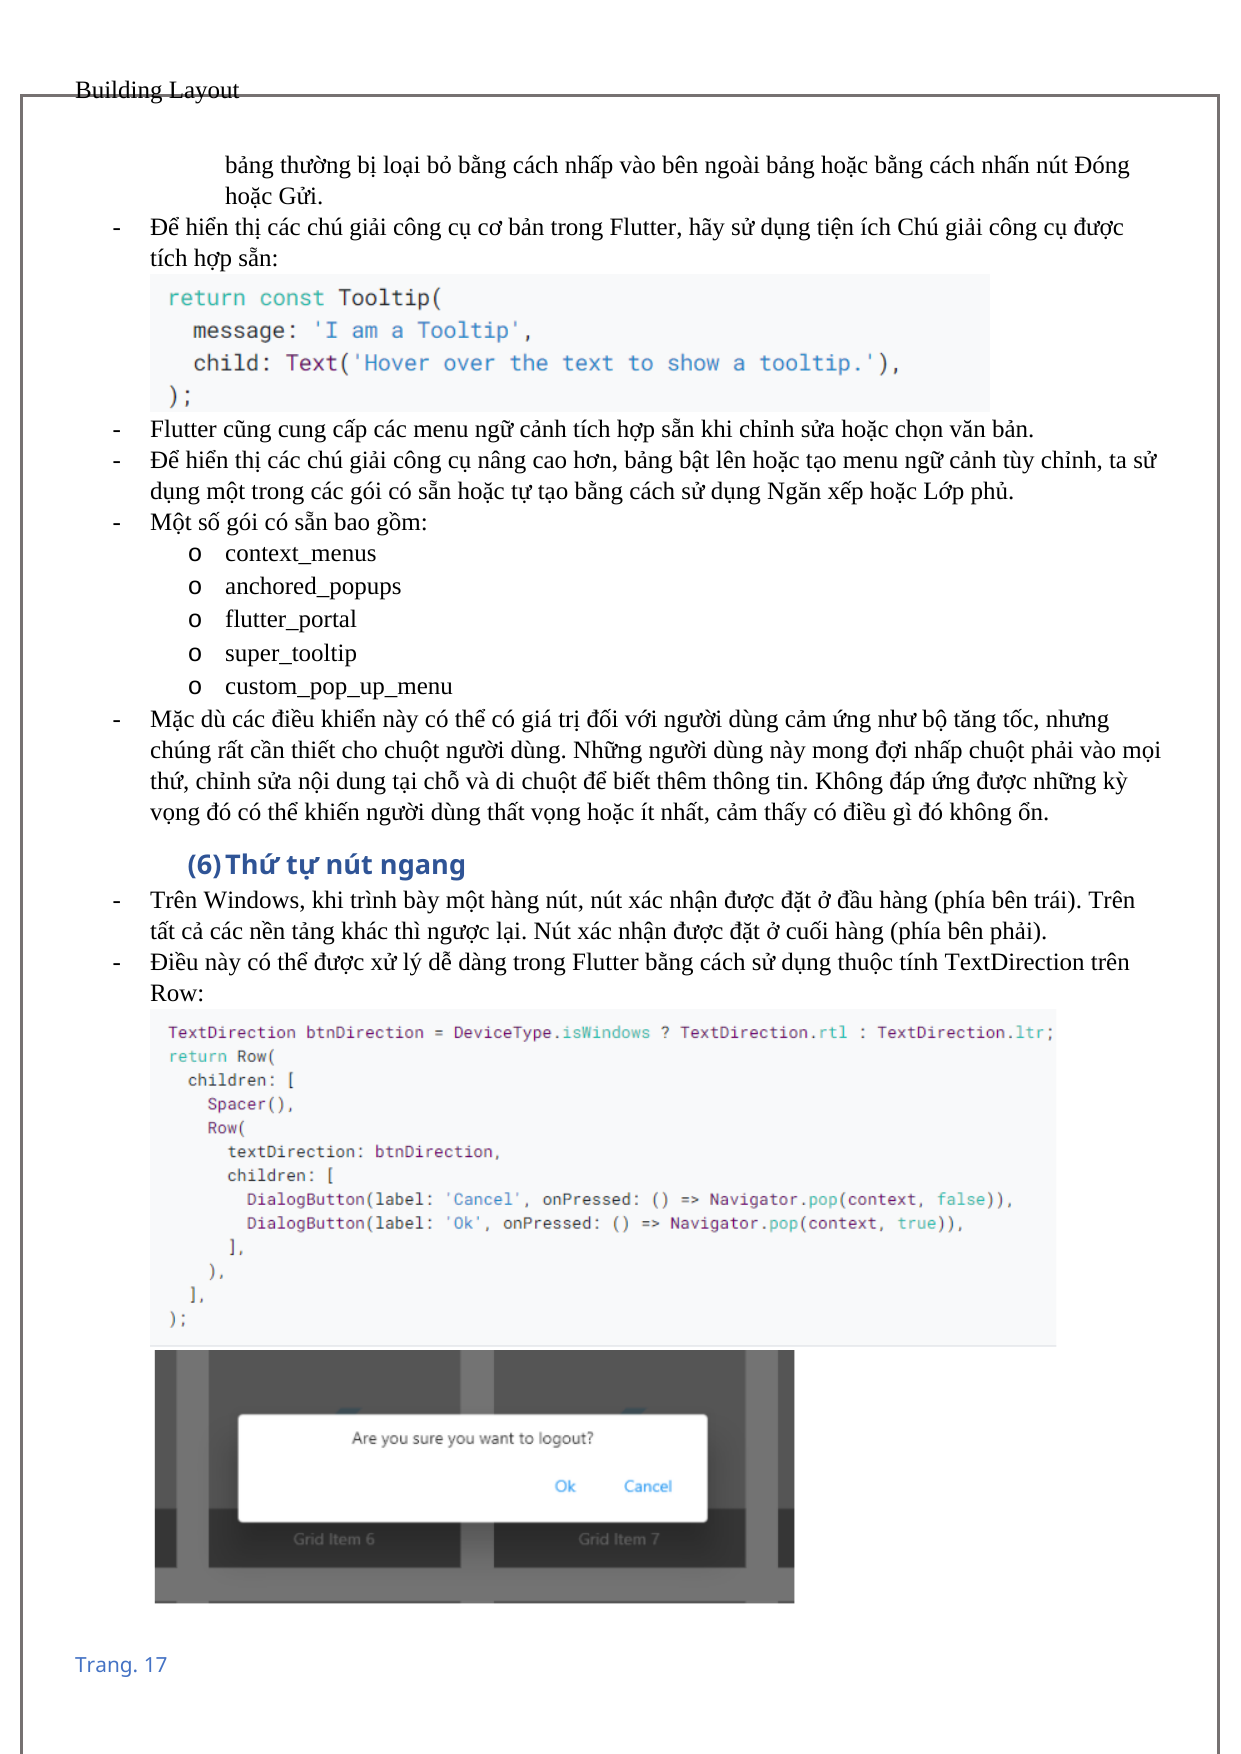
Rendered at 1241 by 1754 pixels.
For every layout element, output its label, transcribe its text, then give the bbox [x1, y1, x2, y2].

list Để hiển thị các chú giải công cụ nâng cao hơn, bảng bật lên hoặc tạo menu ngữ cảnh tùy chỉnh, ta sử dụng một trong các gói có sẵn hoặc tự tạo bằng cách sử dụng Ngăn xếp hoặc Lớp phủ. [112, 445, 1165, 505]
list Flutter cũng cung cấp các menu ngữ cảnh tích hợp sẵn khi chỉnh sửa hoặc chọn văn bản. [112, 414, 1165, 443]
list Một số gói có sẵn bao gồm: [112, 507, 1165, 536]
list Mặc dù các điều khiển này có thể có giá trị đối với người dùng cảm ứng như bộ tăng tốc, nhưng chúng rất cần thiết cho chuột người dùng. Những người dùng này mong đợi nhấp chuột phải vào mọi thứ, chỉnh sửa nội dung tại chỗ và di chuột để biết thêm thông tin. Không đáp ứng được những kỳ vọng đó có thể khiến người dùng thất vọng hoặc ít nhất, cảm thấy có điều gì đó không ổn. [112, 704, 1165, 826]
list Để hiển thị các chú giải công cụ cơ bản trong Flutter, hãy sử dụng tiện ích Chú giải công cụ được tích hợp sẵn: [112, 212, 1165, 272]
list anchored_popups [187, 571, 1165, 602]
picture [150, 1009, 1057, 1348]
list Điều này có thể được xử lý dễ dàng trong Flutter bằng cách sử dụng thuộc tính TextDirection trên Row: [112, 947, 1165, 1007]
list context_menus [187, 538, 1165, 569]
list super_tooltip [187, 638, 1165, 669]
picture [150, 1350, 797, 1606]
picture [150, 274, 990, 412]
list Trên Windows, khi trình bày một hàng nút, nút xác nhận được đặt ở đầu hàng (phía bên trái). Trên tất cả các nền tảng khác thì ngược lại. Nút xác nhận được đặt ở cuối hàng (phía bên phải). [112, 885, 1165, 945]
subtitle Thứ tự nút ngang [187, 845, 1165, 882]
list custom_pop_up_menu [187, 671, 1165, 702]
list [187, 150, 1165, 210]
list flutter_portal [187, 604, 1165, 635]
